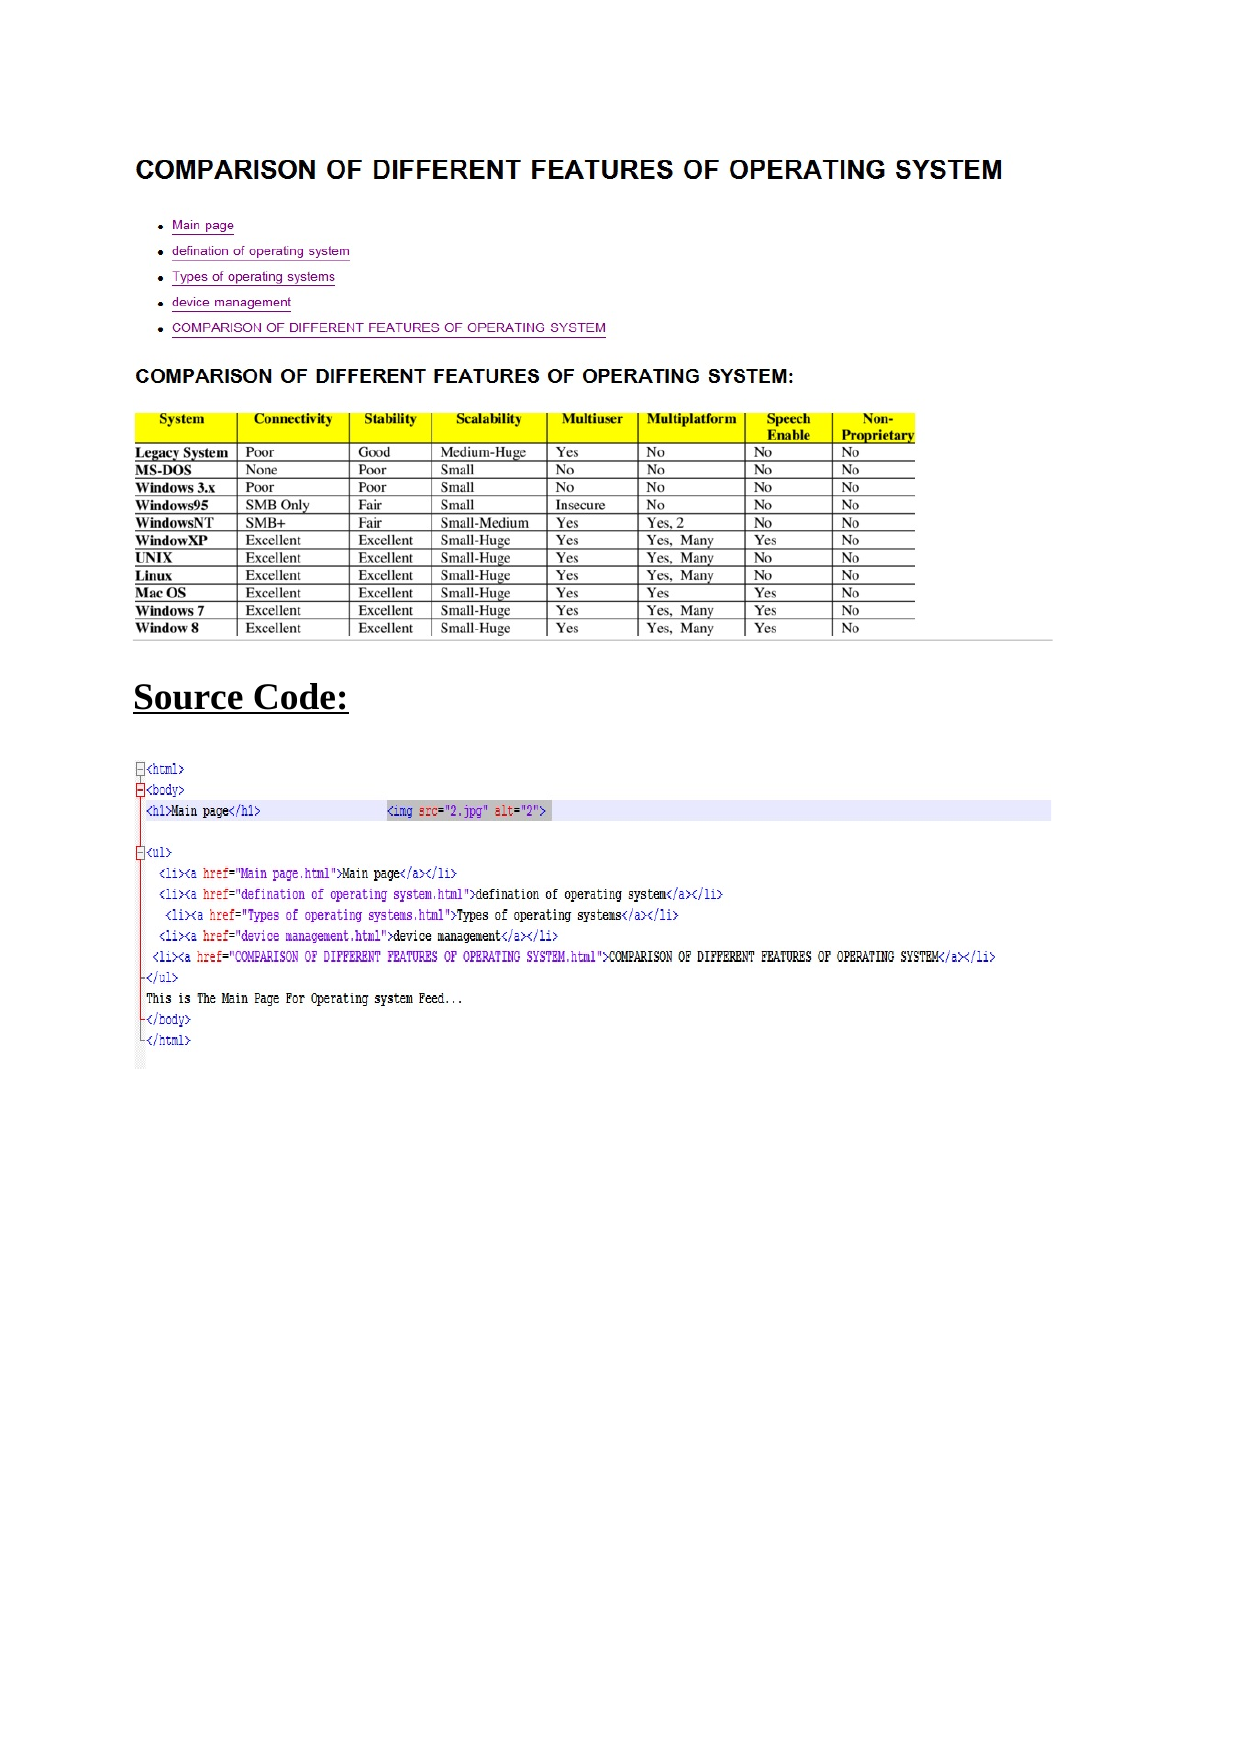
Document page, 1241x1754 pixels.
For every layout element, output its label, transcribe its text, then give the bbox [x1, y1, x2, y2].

text Source Code: [133, 674, 1053, 718]
picture [132, 150, 1053, 641]
picture [134, 760, 1052, 1069]
